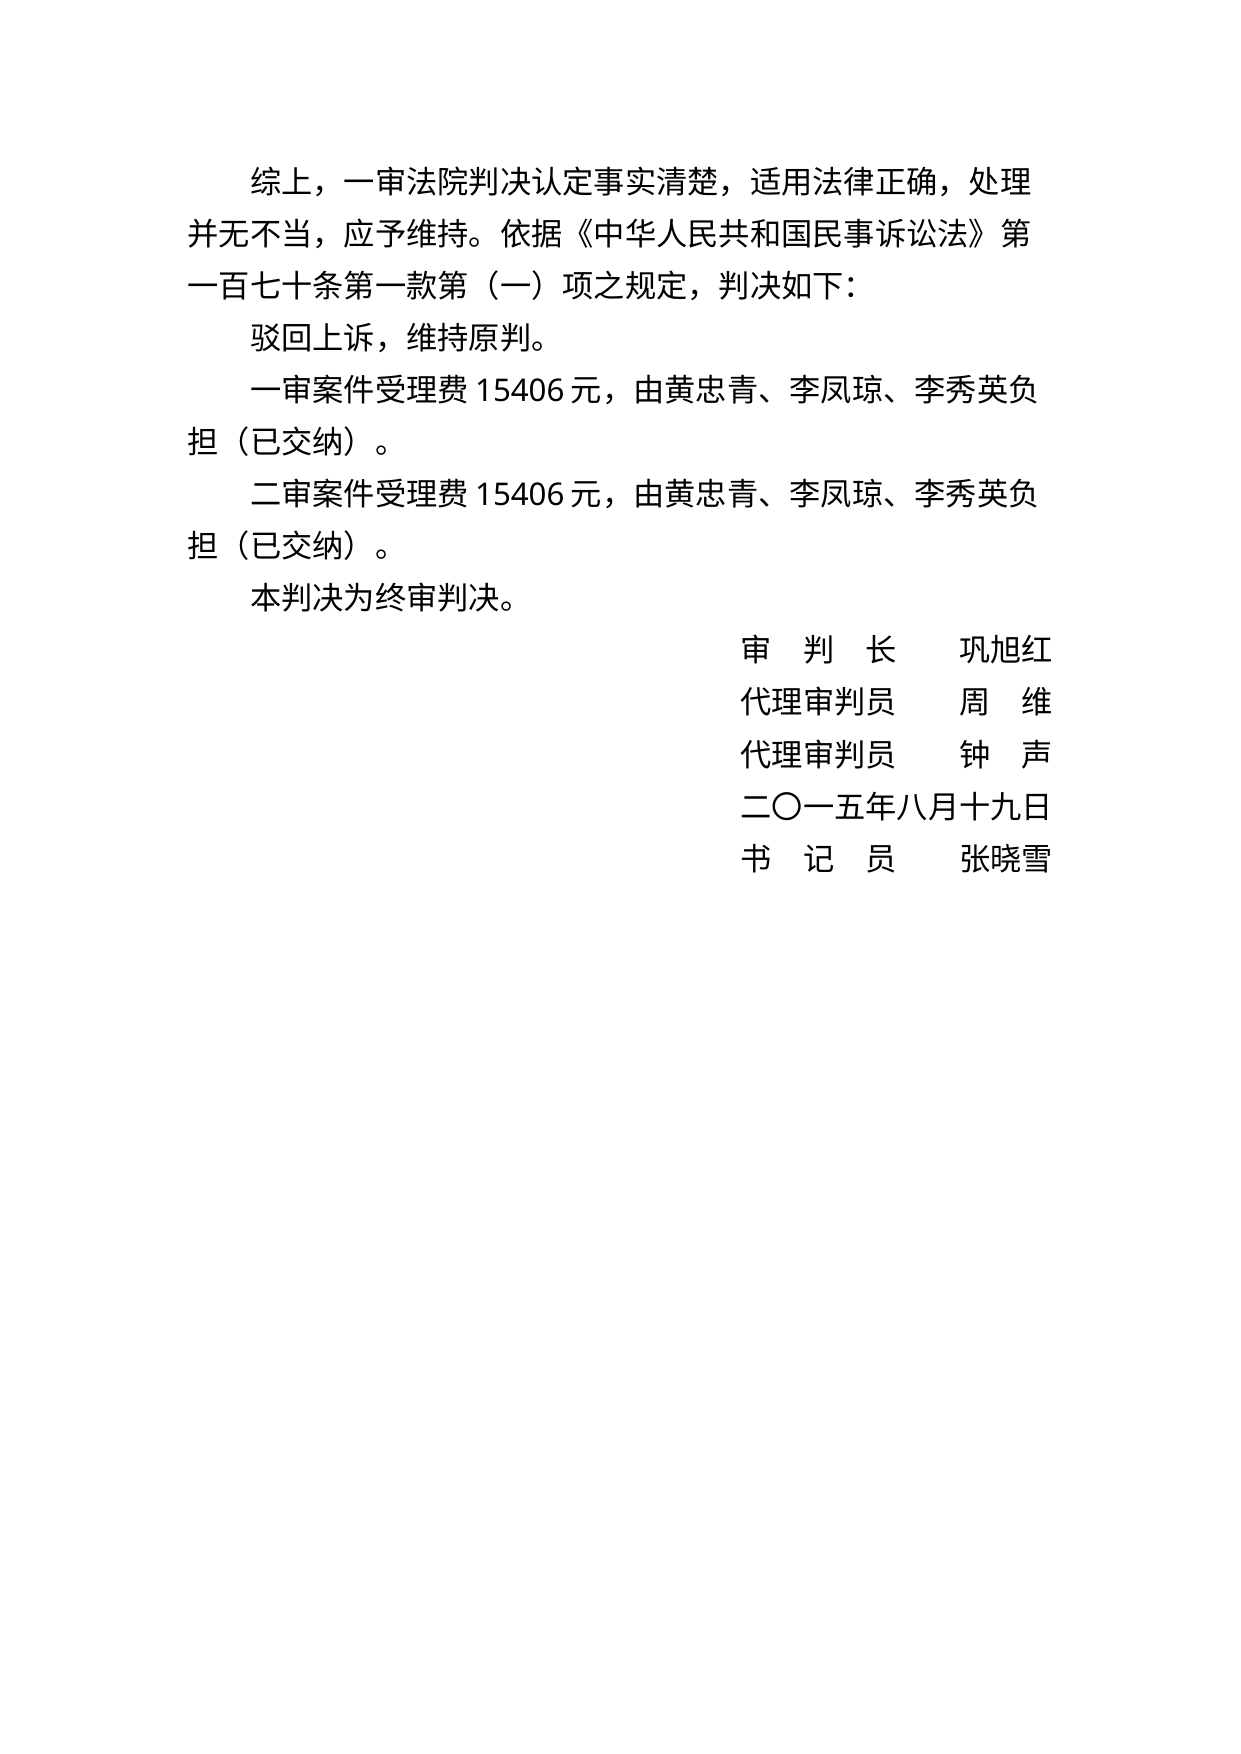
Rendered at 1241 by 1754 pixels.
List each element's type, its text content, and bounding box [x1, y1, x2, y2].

text 二〇一五年八月十九日 [187, 775, 1053, 827]
text 综上，一审法院判决认定事实清楚，适用法律正确，处理并无不当，应予维持。依据《中华人民共和国民事诉讼法》第一百七十条第一款第（一）项之规定，判决如下： [187, 150, 1053, 306]
text 代理审判员 钟 声 [187, 723, 1053, 775]
text 书 记 员 张晓雪 [187, 827, 1053, 879]
text 审 判 长 巩旭红 [187, 619, 1053, 671]
text 本判决为终审判决。 [187, 567, 1053, 619]
text 一审案件受理费15406元，由黄忠青、李凤琼、李秀英负担（已交纳）。 [187, 358, 1053, 462]
text 二审案件受理费15406元，由黄忠青、李凤琼、李秀英负担（已交纳）。 [187, 462, 1053, 567]
text 代理审判员 周 维 [187, 671, 1053, 723]
text 驳回上诉，维持原判。 [187, 306, 1053, 358]
